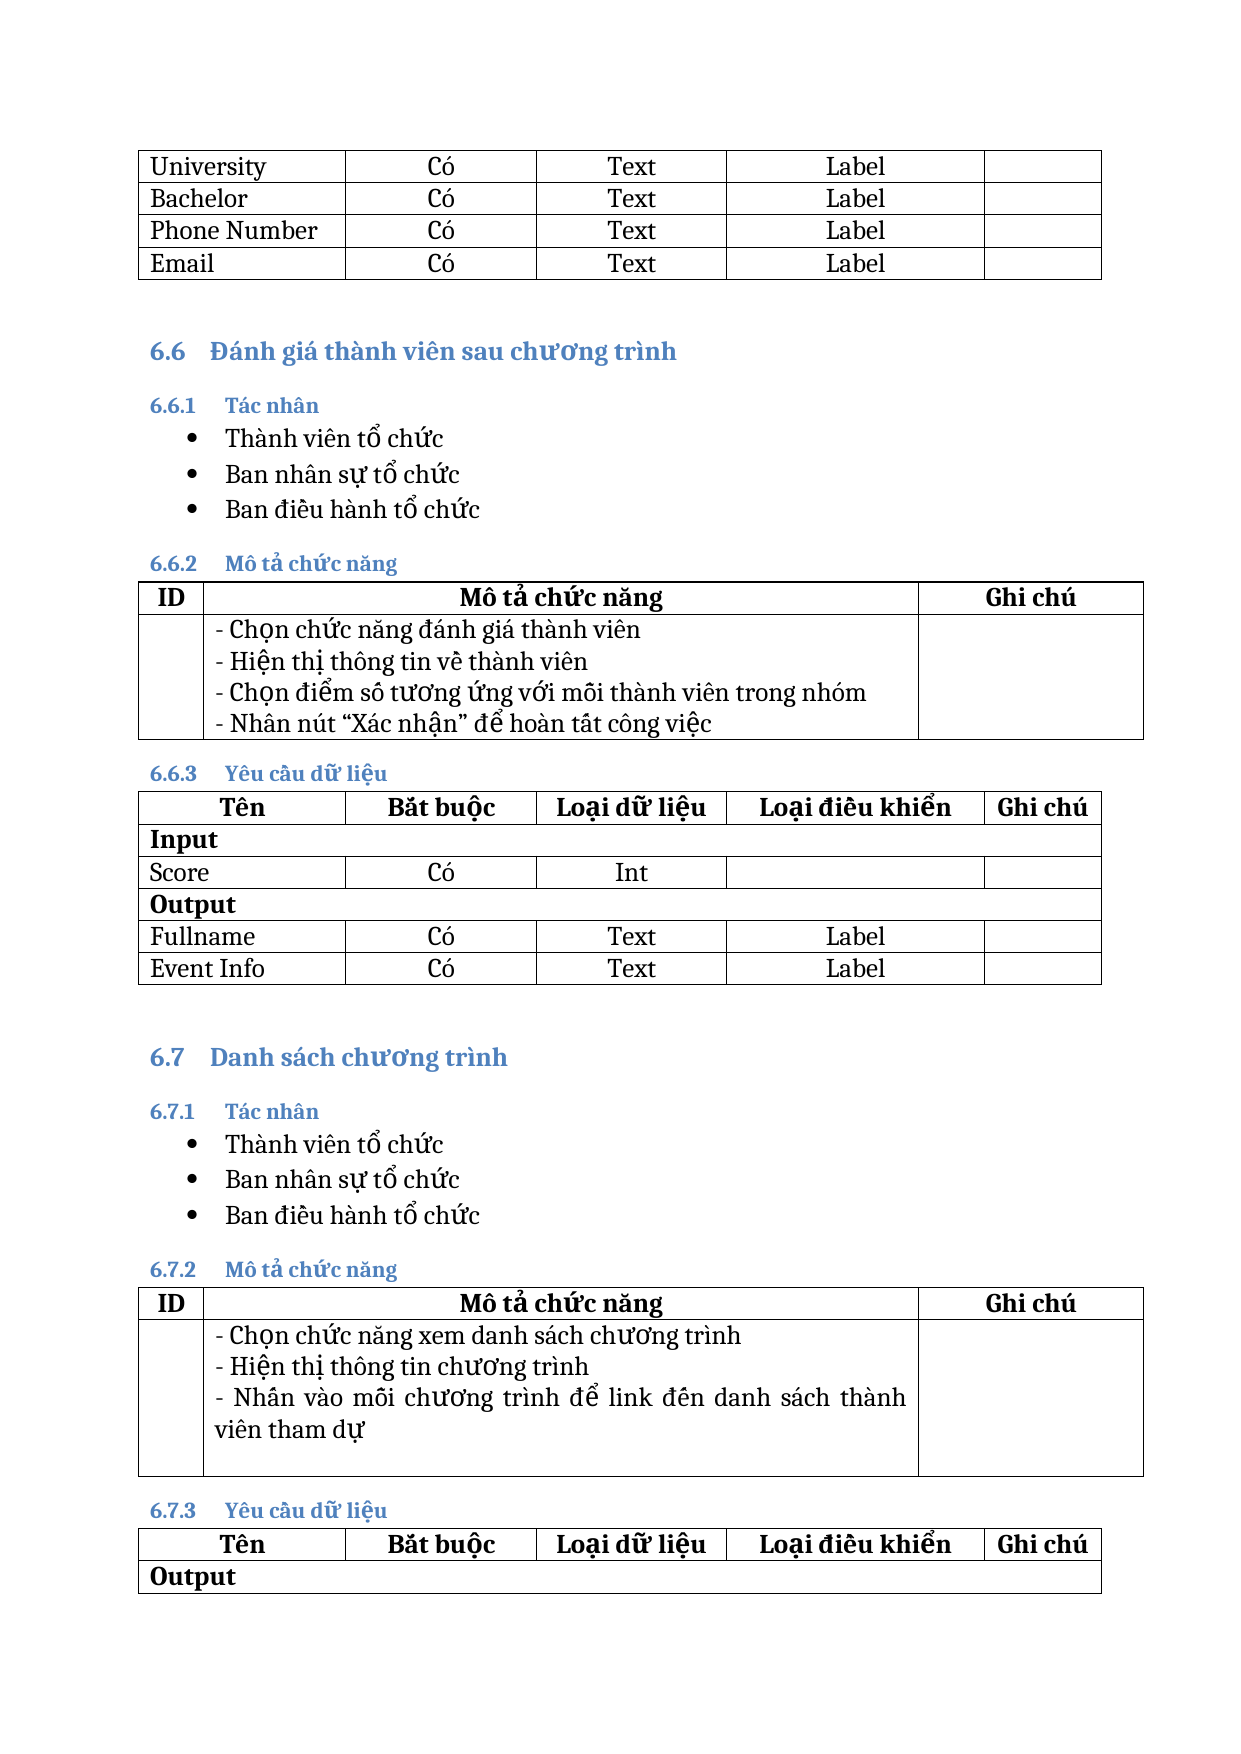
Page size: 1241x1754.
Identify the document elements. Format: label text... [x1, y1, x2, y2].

table_cell Int [537, 857, 726, 888]
table_cell [139, 615, 203, 739]
table_cell Output [139, 1561, 1101, 1592]
table_cell Có [346, 953, 536, 984]
table_cell Label [727, 248, 984, 279]
table_header Ghi chú [985, 792, 1101, 823]
table_cell Có [346, 215, 536, 247]
table_header Loại dữ liệu [537, 1529, 726, 1560]
table_header Ghi chú [985, 1529, 1101, 1560]
table_cell Output [139, 889, 1101, 920]
table_cell Label [727, 151, 984, 182]
table_header Ghi chú [919, 1288, 1143, 1319]
table_cell Text [537, 183, 726, 214]
table_header Loại dữ liệu [537, 792, 726, 823]
table_cell Có [346, 248, 536, 279]
table_cell Bachelor [139, 183, 345, 214]
table_cell [919, 1320, 1143, 1476]
table_cell Có [346, 857, 536, 888]
table_cell [985, 857, 1101, 888]
table_cell [727, 857, 984, 888]
table_cell Text [537, 215, 726, 247]
table_header Bắt buộc [346, 792, 536, 823]
table_header Ghi chú [919, 583, 1143, 613]
table_cell Input [139, 825, 1101, 856]
table_cell University [139, 151, 345, 182]
table_cell [985, 953, 1101, 984]
table_header Mô tả chức năng [204, 1288, 918, 1319]
table_header Loại điều khiển [727, 792, 984, 823]
table_cell Phone Number [139, 215, 345, 247]
table_cell [985, 921, 1101, 952]
table_header Bắt buộc [346, 1529, 536, 1560]
subtitle Tác nhân [150, 1098, 1090, 1125]
subtitle Mô tả chức năng [150, 551, 1090, 577]
table_cell [139, 1320, 203, 1476]
list Thành viên tổ chức [187, 423, 1090, 454]
subtitle Yêu cầu dữ liệu [150, 761, 1090, 787]
table_cell [985, 248, 1101, 279]
subtitle Yêu cầu dữ liệu [150, 1498, 1090, 1524]
table_header Tên [139, 792, 345, 823]
table_cell [985, 215, 1101, 247]
list Ban nhân sự tổ chức [187, 1164, 1090, 1196]
table_cell Email [139, 248, 345, 279]
table_cell [985, 183, 1101, 214]
table_cell Text [537, 953, 726, 984]
subtitle Mô tả chức năng [150, 1257, 1090, 1283]
table_cell Text [537, 248, 726, 279]
table_cell Label [727, 215, 984, 247]
table_cell - Chọn chức năng xem danh sách chương trình - Hiện thị thông tin chương trình - Nhấn vào mỗi chương trình để link đến danh sách thành viên tham dự [204, 1320, 918, 1476]
table_cell Có [346, 151, 536, 182]
table_header ID [139, 583, 203, 613]
table_cell Có [346, 921, 536, 952]
subtitle Đánh giá thành viên sau chương trình [150, 336, 1090, 367]
table_cell Label [727, 921, 984, 952]
table_cell Label [727, 183, 984, 214]
table_cell Score [139, 857, 345, 888]
table_cell Fullname [139, 921, 345, 952]
table_cell Text [537, 151, 726, 182]
table_header Loại điều khiển [727, 1529, 984, 1560]
table_cell Text [537, 921, 726, 952]
list Ban điều hành tổ chức [187, 494, 1090, 526]
table_cell Event Info [139, 953, 345, 984]
table_cell [985, 151, 1101, 182]
table_header Mô tả chức năng [204, 583, 918, 613]
table_cell [919, 615, 1143, 739]
table_cell Label [727, 953, 984, 984]
table_header Tên [139, 1529, 345, 1560]
table_cell Có [346, 183, 536, 214]
table_header ID [139, 1288, 203, 1319]
subtitle Danh sách chương trình [150, 1042, 1090, 1073]
list Ban điều hành tổ chức [187, 1200, 1090, 1231]
list Ban nhân sự tổ chức [187, 459, 1090, 490]
subtitle Tác nhân [150, 393, 1090, 419]
table_cell - Chọn chức năng đánh giá thành viên - Hiện thị thông tin về thành viên - Chọn điểm số tương ứng với mỗi thành viên trong nhóm - Nhân nút “Xác nhận” để hoàn tất công việc [204, 615, 918, 739]
list Thành viên tổ chức [187, 1129, 1090, 1160]
